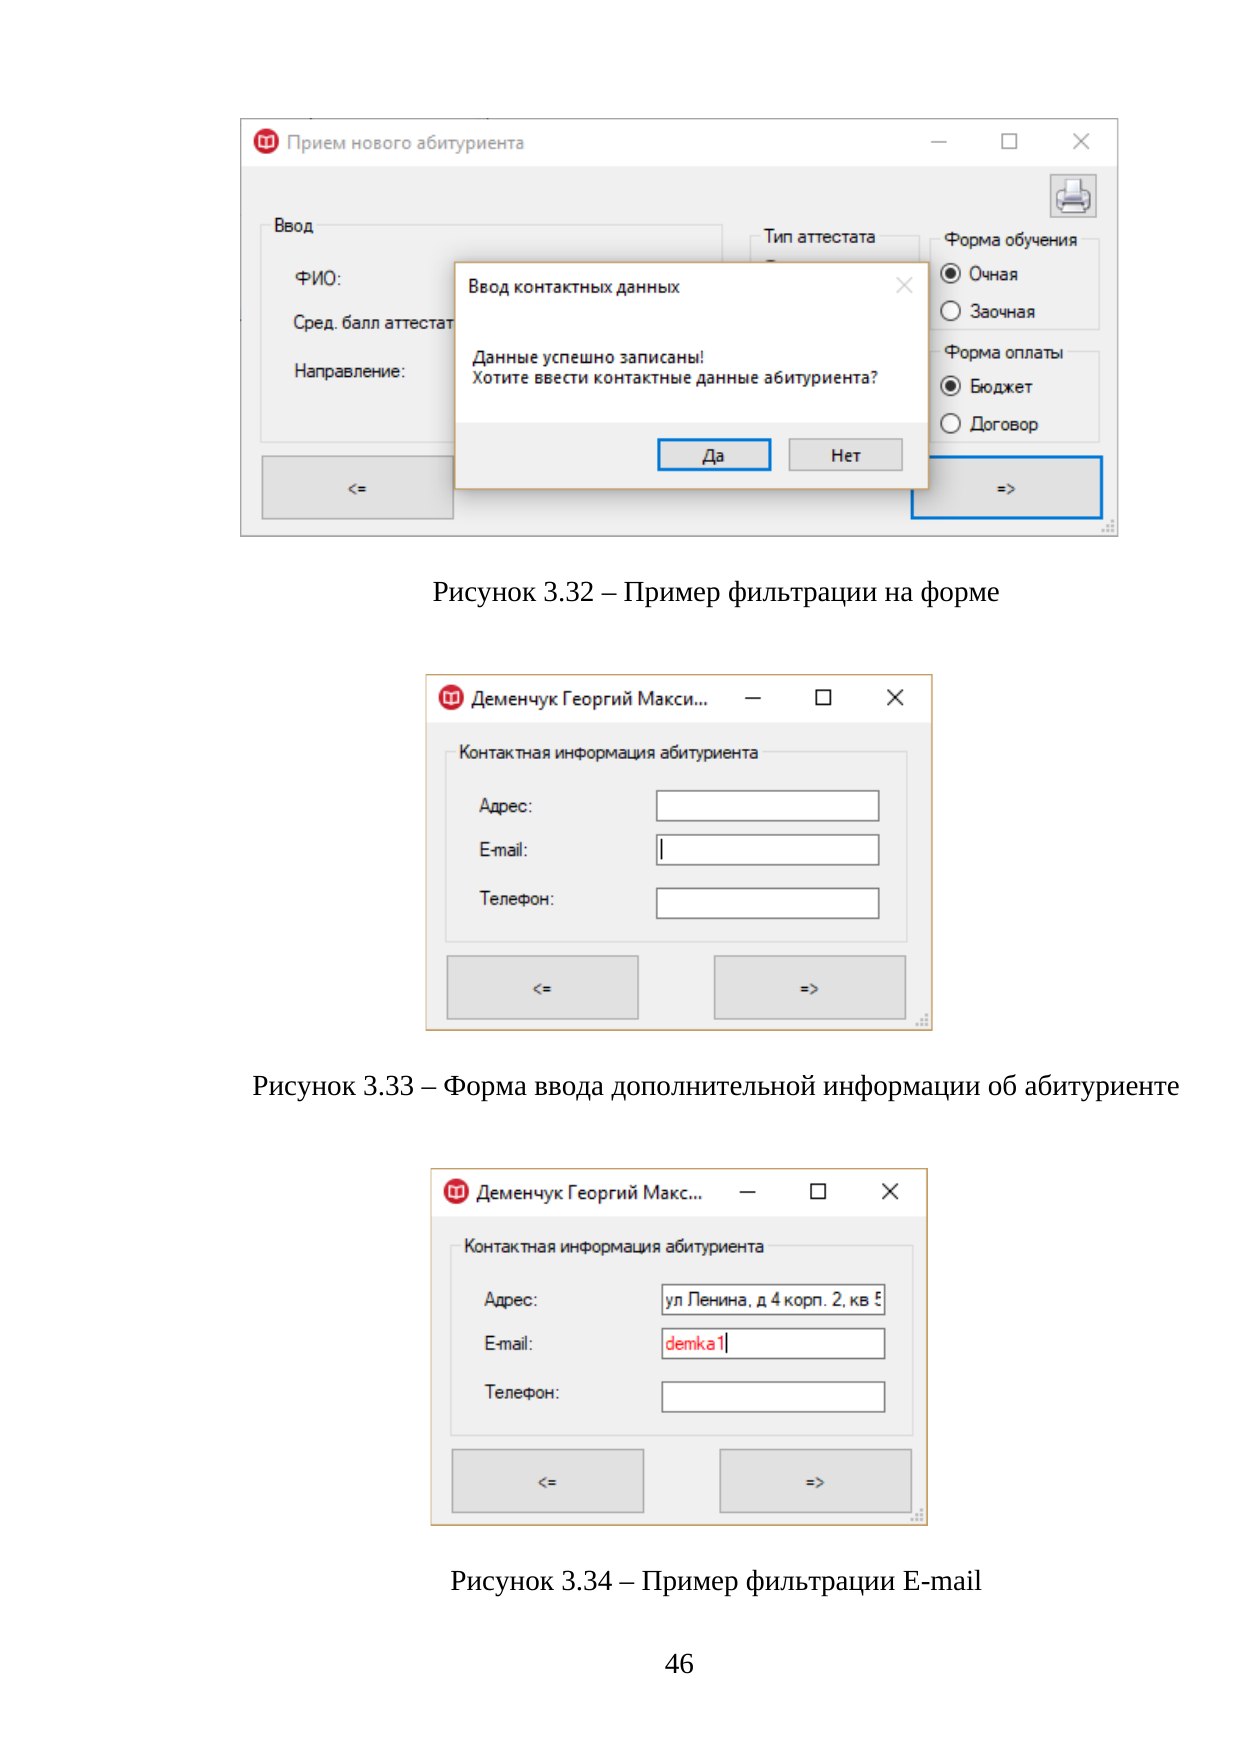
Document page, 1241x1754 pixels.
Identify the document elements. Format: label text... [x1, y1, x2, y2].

text Рисунок 3.33 – Форма ввода дополнительной информации об абитуриенте [177, 1068, 1181, 1101]
picture [430, 1168, 928, 1526]
text Рисунок 3.34 – Пример фильтрации E-mail [177, 1563, 1181, 1597]
picture [425, 674, 933, 1031]
text Рисунок 3.32 – Пример фильтрации на форме [177, 574, 1181, 608]
picture [240, 118, 1119, 537]
